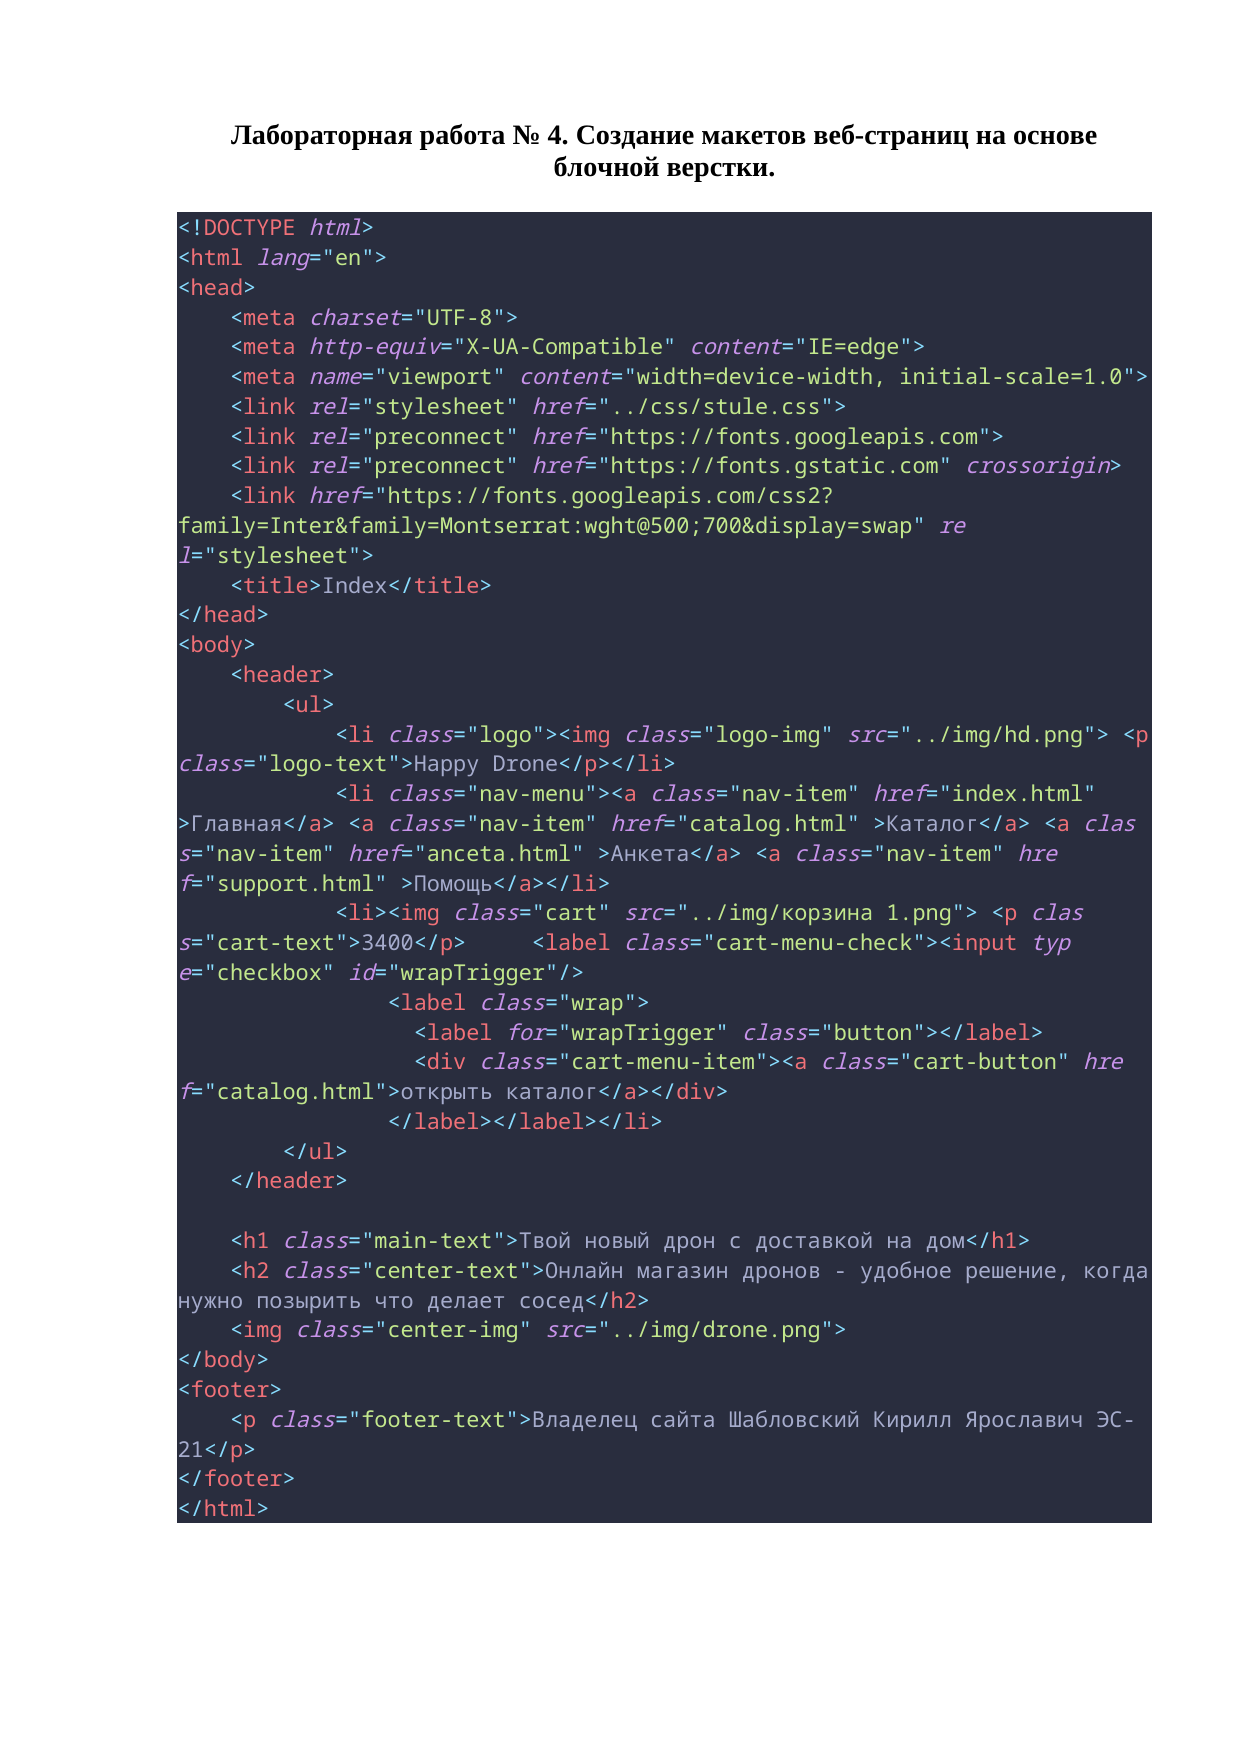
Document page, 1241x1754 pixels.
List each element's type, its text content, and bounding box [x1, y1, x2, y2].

text </header> [177, 1165, 1152, 1195]
text <header> [177, 659, 1152, 689]
text </label></label></li> [177, 1106, 1152, 1136]
text <h2 class="center-text">Онлайн магазин дронов - удобное решение, когда нужно позырить что делает сосед</h2> [177, 1255, 1152, 1314]
text </head> [177, 599, 1152, 629]
text <meta name="viewport" content="width=device-width, initial-scale=1.0"> [177, 361, 1152, 391]
text <li><img class="cart" src="../img/корзина 1.png"> <p class="cart-text">3400</p> <label class="cart-menu-check"><input type="checkbox" id="wrapTrigger"/> [177, 897, 1152, 987]
text <!DOCTYPE html> [177, 212, 1152, 242]
text <meta http-equiv="X-UA-Compatible" content="IE=edge"> [177, 331, 1152, 361]
text <ul> [177, 689, 1152, 718]
text <img class="center-img" src="../img/drone.png"> [177, 1314, 1152, 1344]
text <link rel="preconnect" href="https://fonts.gstatic.com" crossorigin> [177, 450, 1152, 480]
text <body> [177, 629, 1152, 659]
text <link href="https://fonts.googleapis.com/css2?family=Inter&family=Montserrat:wght@500;700&display=swap" rel="stylesheet"> [177, 480, 1152, 569]
text <li class="logo"><img class="logo-img" src="../img/hd.png"> <p class="logo-text">Happy Drone</p></li> [177, 718, 1152, 778]
text <link rel="stylesheet" href="../css/stule.css"> [177, 391, 1152, 421]
text <html lang="en"> [177, 242, 1152, 272]
text <h1 class="main-text">Твой новый дрон с доставкой на дом</h1> [177, 1225, 1152, 1255]
text <head> [177, 272, 1152, 301]
text <link rel="preconnect" href="https://fonts.googleapis.com"> [177, 421, 1152, 450]
text </html> [177, 1493, 1152, 1523]
text <footer> [177, 1374, 1152, 1404]
text <label for="wrapTrigger" class="button"></label> [177, 1016, 1152, 1046]
text </body> [177, 1344, 1152, 1374]
text <meta charset="UTF-8"> [177, 301, 1152, 331]
text <p class="footer-text">Владелец сайта Шабловский Кирилл Ярославич ЭС-21</p> [177, 1404, 1152, 1463]
text <title>Index</title> [177, 569, 1152, 599]
text </ul> [177, 1136, 1152, 1165]
text <div class="cart-menu-item"><a class="cart-button" href="catalog.html">открыть каталог</a></div> [177, 1046, 1152, 1106]
subtitle Лабораторная работа № 4. Создание макетов веб-страниц на основе блочной верстки. [177, 118, 1152, 183]
text </footer> [177, 1463, 1152, 1493]
text <li class="nav-menu"><a class="nav-item" href="index.html" >Главная</a> <a class="nav-item" href="catalog.html" >Каталог</a> <a class="nav-item" href="anceta.html" >Анкета</a> <a class="nav-item" href="support.html" >Помощь</a></li> [177, 778, 1152, 897]
text <label class="wrap"> [177, 987, 1152, 1016]
